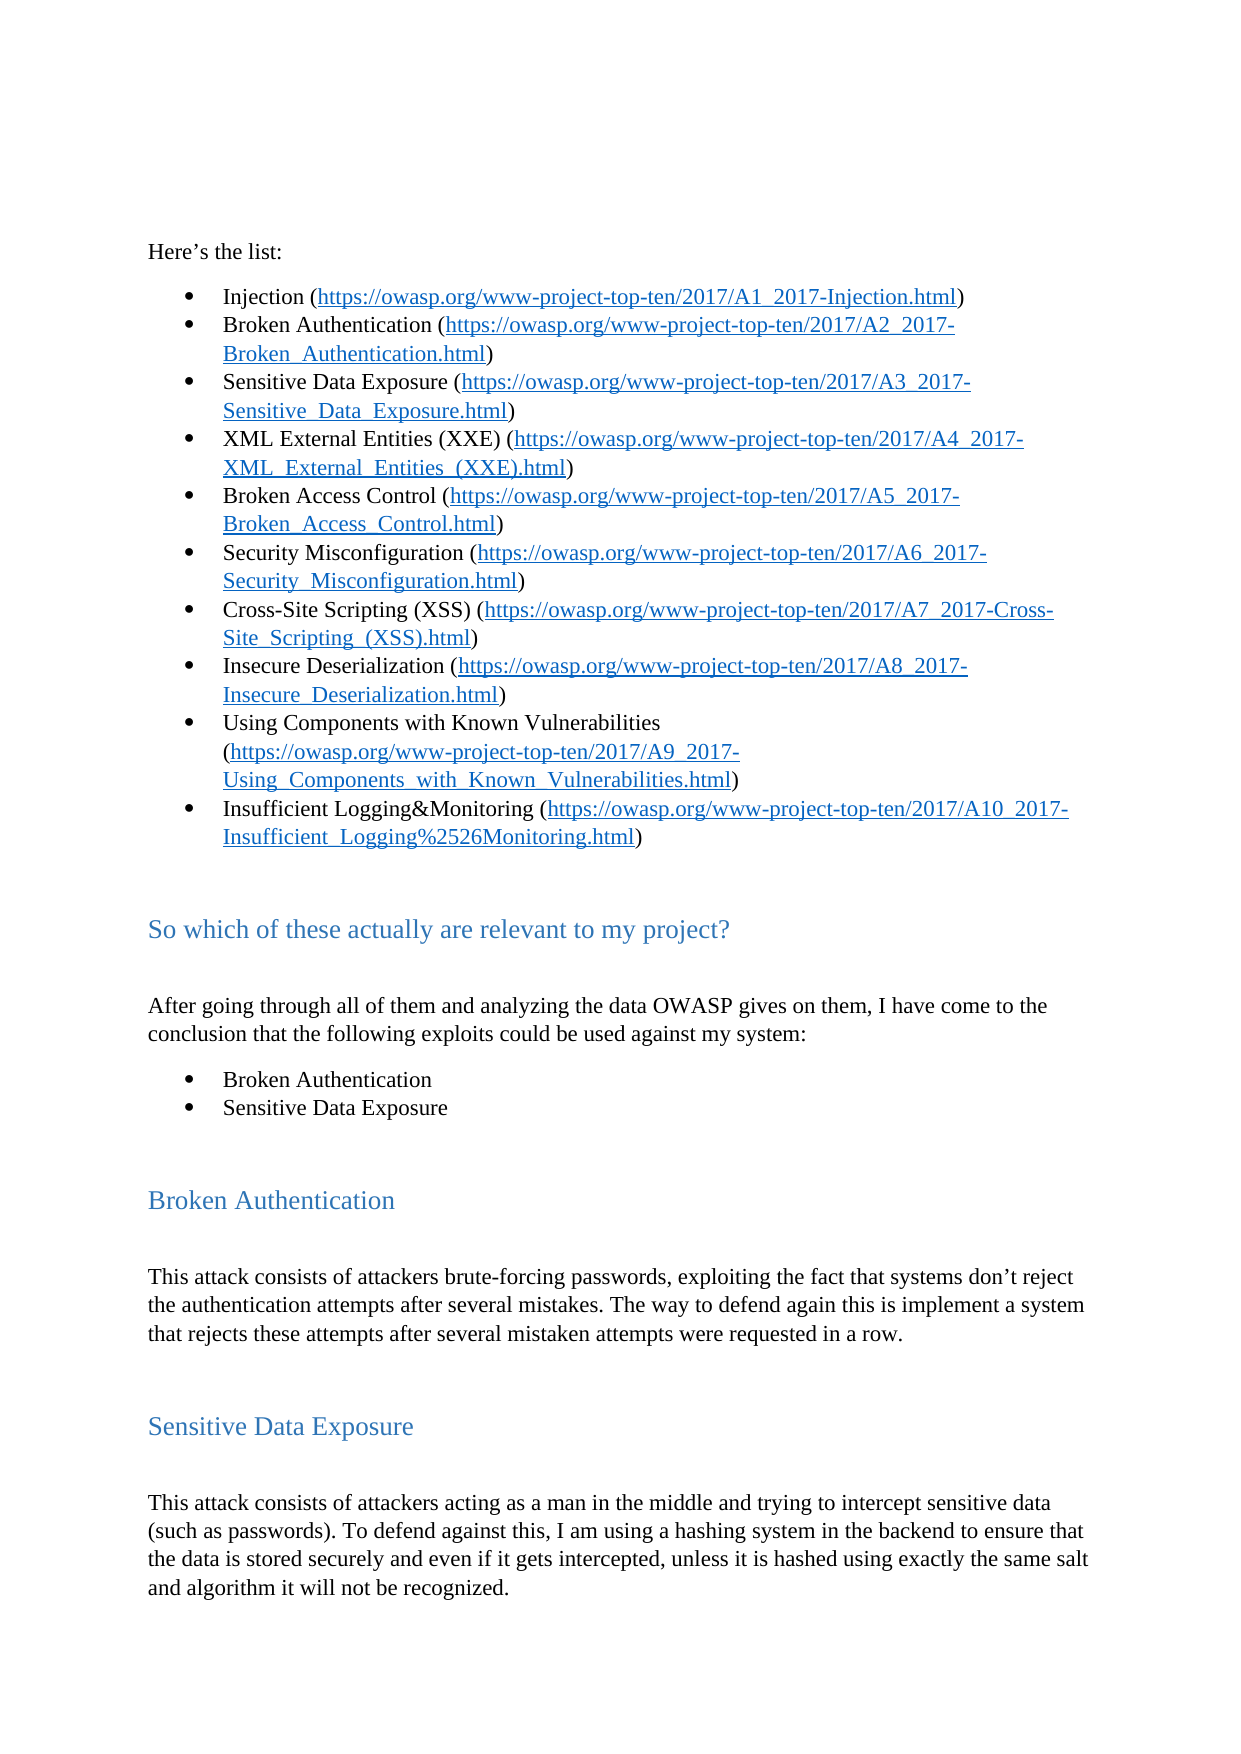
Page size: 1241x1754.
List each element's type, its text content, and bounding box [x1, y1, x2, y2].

text Here’s the list: [148, 238, 1093, 264]
list Broken Access Control (https://owasp.org/www-project-top-ten/2017/A5_2017-Broken_Access_Control.html) [185, 482, 1093, 537]
list Cross-Site Scripting (XSS) (https://owasp.org/www-project-top-ten/2017/A7_2017-Cross-Site_Scripting_(XSS).html) [185, 596, 1093, 651]
list Using Components with Known Vulnerabilities (https://owasp.org/www-project-top-ten/2017/A9_2017-Using_Components_with_Known_Vulnerabilities.html) [185, 709, 1093, 793]
subtitle Broken Authentication [148, 1184, 1093, 1215]
list Insufficient Logging&Monitoring (https://owasp.org/www-project-top-ten/2017/A10_2017-Insufficient_Logging%2526Monitoring.html) [185, 795, 1093, 849]
list XML External Entities (XXE) (https://owasp.org/www-project-top-ten/2017/A4_2017-XML_External_Entities_(XXE).html) [185, 425, 1093, 480]
list Security Misconfiguration (https://owasp.org/www-project-top-ten/2017/A6_2017-Security_Misconfiguration.html) [185, 539, 1093, 594]
text This attack consists of attackers acting as a man in the middle and trying to intercept sensitive data (such as passwords). To defend against this, I am using a hashing system in the backend to ensure that the data is stored securely and even if it gets intercepted, unless it is hashed using exactly the same salt and algorithm it will not be recognized. [148, 1489, 1093, 1600]
list Sensitive Data Exposure [185, 1094, 1093, 1120]
text This attack consists of attackers brute-forcing passwords, exploiting the fact that systems don’t reject the authentication attempts after several mistakes. The way to defend again this is implement a system that rejects these attempts after several mistaken attempts were requested in a row. [148, 1263, 1093, 1346]
list Broken Authentication [185, 1066, 1093, 1092]
subtitle Sensitive Data Exposure [148, 1410, 1093, 1441]
text After going through all of them and analyzing the data OWASP gives on them, I have come to the conclusion that the following exploits could be used against my system: [148, 992, 1093, 1047]
list Sensitive Data Exposure (https://owasp.org/www-project-top-ten/2017/A3_2017-Sensitive_Data_Exposure.html) [185, 368, 1093, 423]
subtitle So which of these actually are relevant to my project? [148, 913, 1093, 944]
list Injection (https://owasp.org/www-project-top-ten/2017/A1_2017-Injection.html) [185, 283, 1093, 309]
list Insecure Deserialization (https://owasp.org/www-project-top-ten/2017/A8_2017-Insecure_Deserialization.html) [185, 653, 1093, 707]
list Broken Authentication (https://owasp.org/www-project-top-ten/2017/A2_2017-Broken_Authentication.html) [185, 311, 1093, 366]
